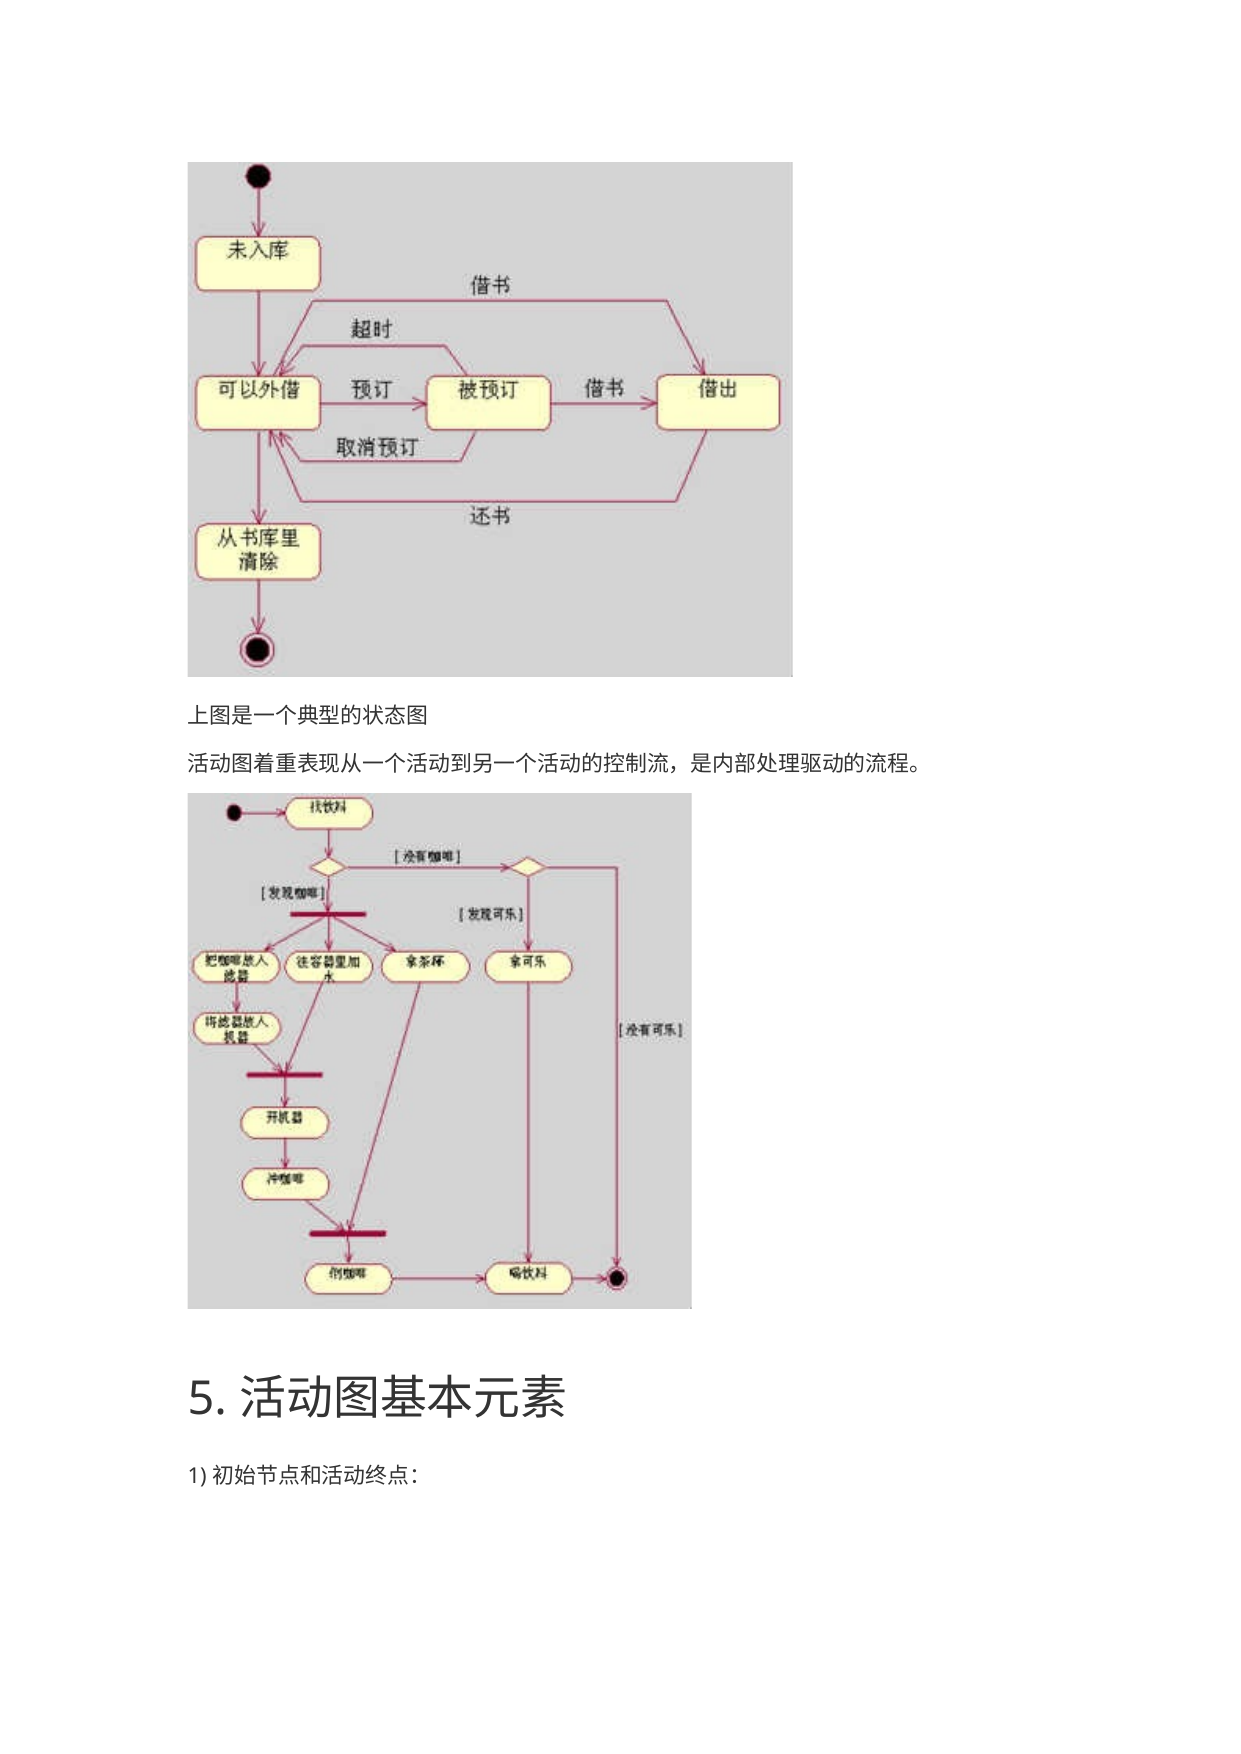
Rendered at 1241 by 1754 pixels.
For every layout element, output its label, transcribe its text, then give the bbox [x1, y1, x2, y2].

text 5. 活动图基本元素 [187, 1345, 1053, 1443]
text 上图是一个典型的状态图 [187, 698, 1053, 730]
text 1) 初始节点和活动终点： [187, 1458, 1053, 1491]
text 活动图着重表现从一个活动到另一个活动的控制流，是内部处理驱动的流程。 [187, 746, 1053, 778]
picture [187, 793, 692, 1309]
picture [187, 162, 793, 677]
